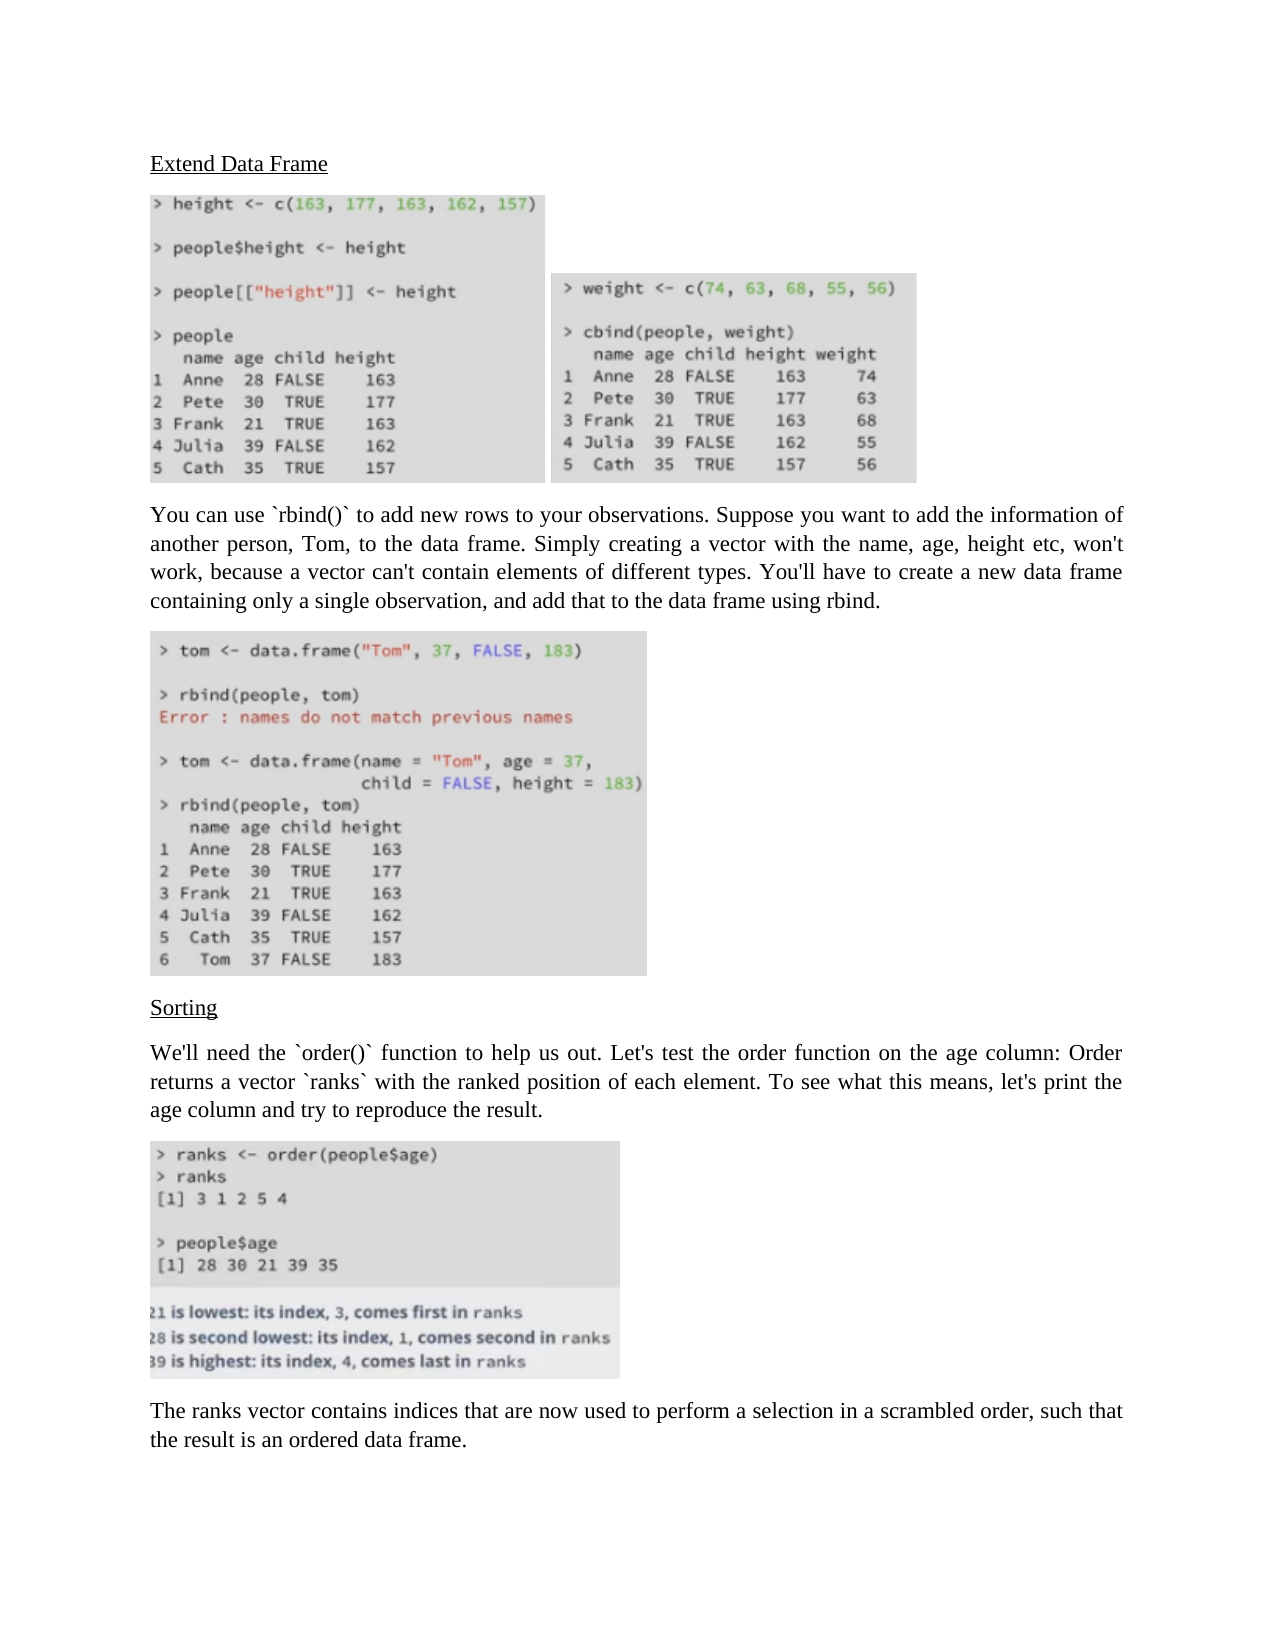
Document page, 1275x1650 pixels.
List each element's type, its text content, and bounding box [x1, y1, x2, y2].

picture [150, 195, 546, 483]
picture [551, 273, 917, 483]
text You can use `rbind()` to add new rows to your observations. Suppose you want to add the information of another person, Tom, to the data frame. Simply creating a vector with the name, age, height etc, won't work, because a vector can't contain elements of different types. You'll have to create a new data frame containing only a single observation, and add that to the data frame using rbind. [150, 501, 1125, 613]
picture [150, 1141, 621, 1379]
text Sorting [150, 994, 1125, 1021]
text Extend Data Frame [150, 150, 1125, 176]
text The ranks vector contains indices that are now used to perform a selection in a scrambled order, such that the result is an ordered data frame. [150, 1398, 1125, 1452]
picture [150, 631, 647, 976]
text We'll need the `order()` function to help us out. Let's test the order function on the age column: Order returns a vector `ranks` with the ranked position of each element. To see what this means, let's print the age column and try to reproduce the result. [150, 1039, 1125, 1123]
